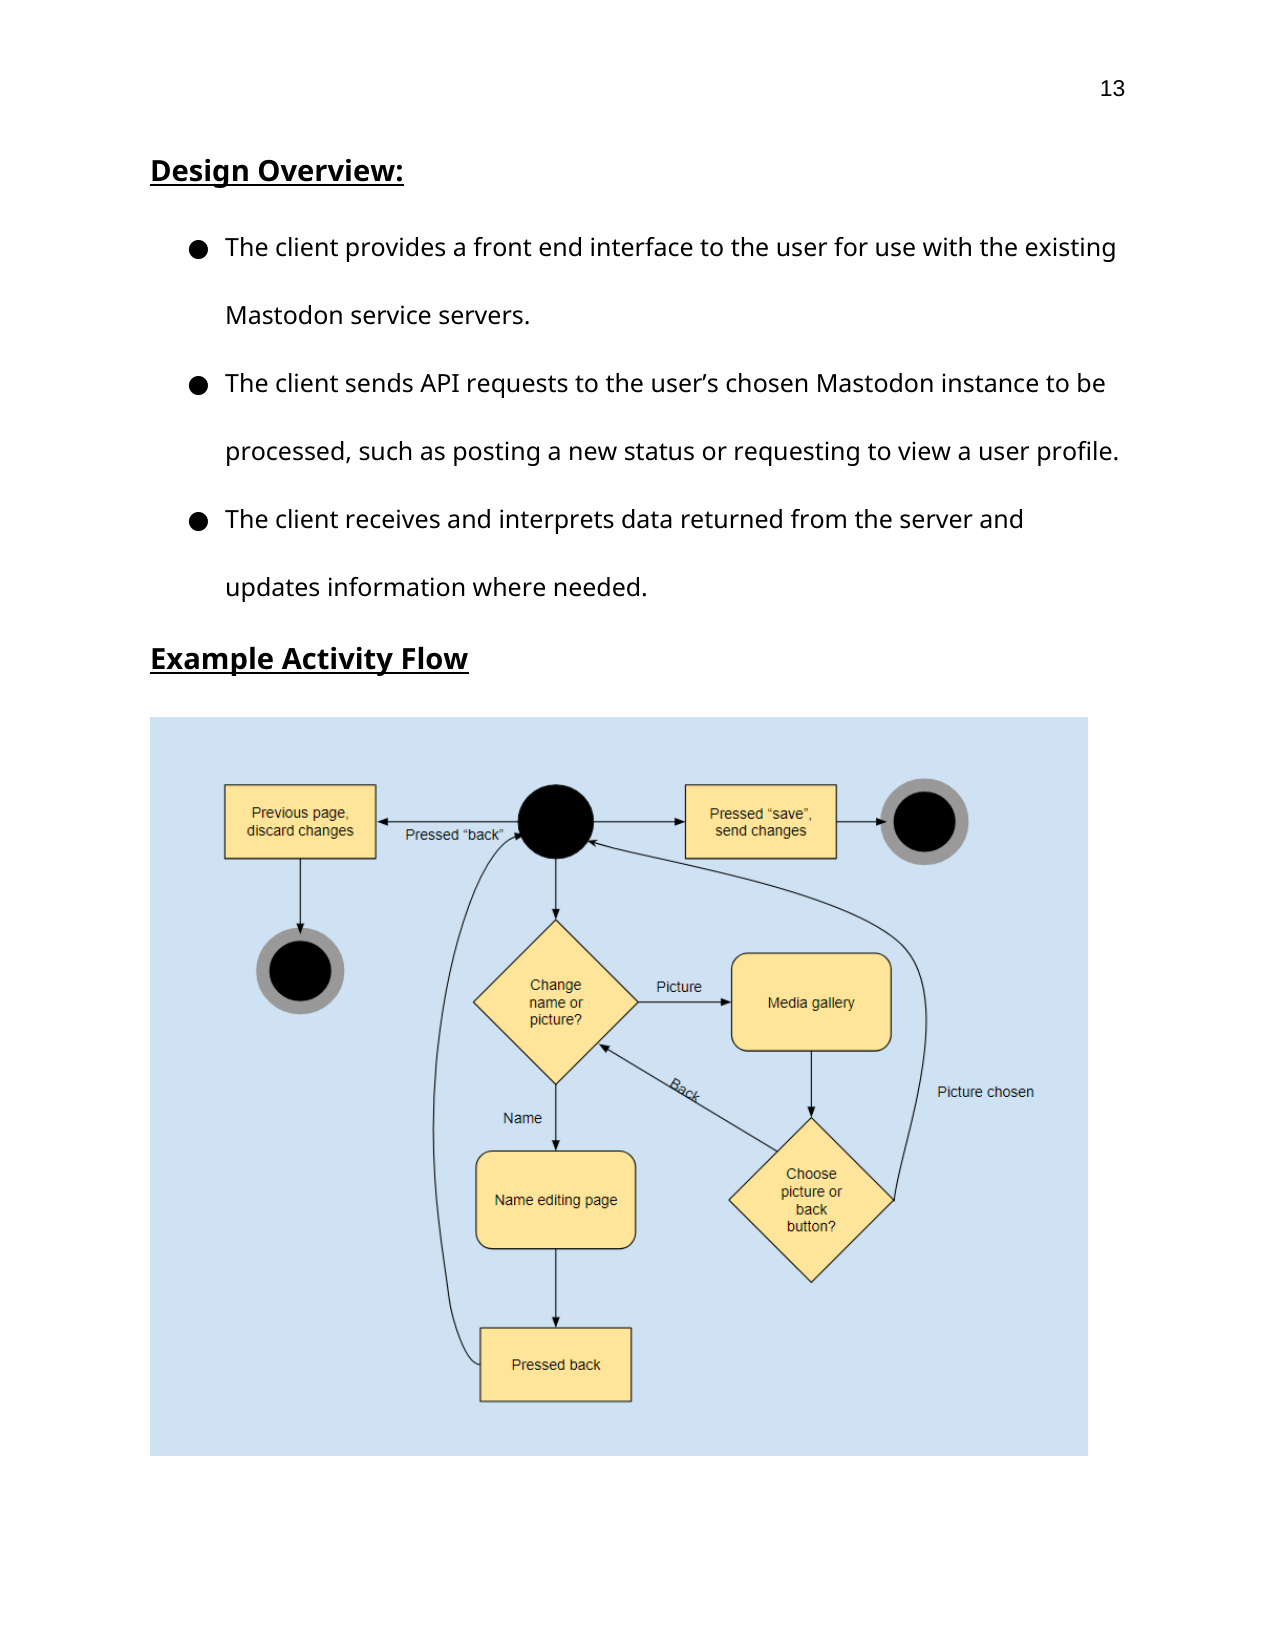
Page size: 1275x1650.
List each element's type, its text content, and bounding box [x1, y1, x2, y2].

list The client sends API requests to the user’s chosen Mastodon instance to be processed, such as posting a new status or requesting to view a user profile. [187, 366, 1125, 468]
list The client provides a front end interface to the user for use with the existing Mastodon service servers. [187, 229, 1125, 332]
text Example Activity Flow [150, 638, 1125, 678]
list The client receives and interprets data returned from the server and updates information where needed. [187, 502, 1125, 604]
picture [150, 717, 1089, 1456]
text Design Overview: [150, 150, 1125, 190]
